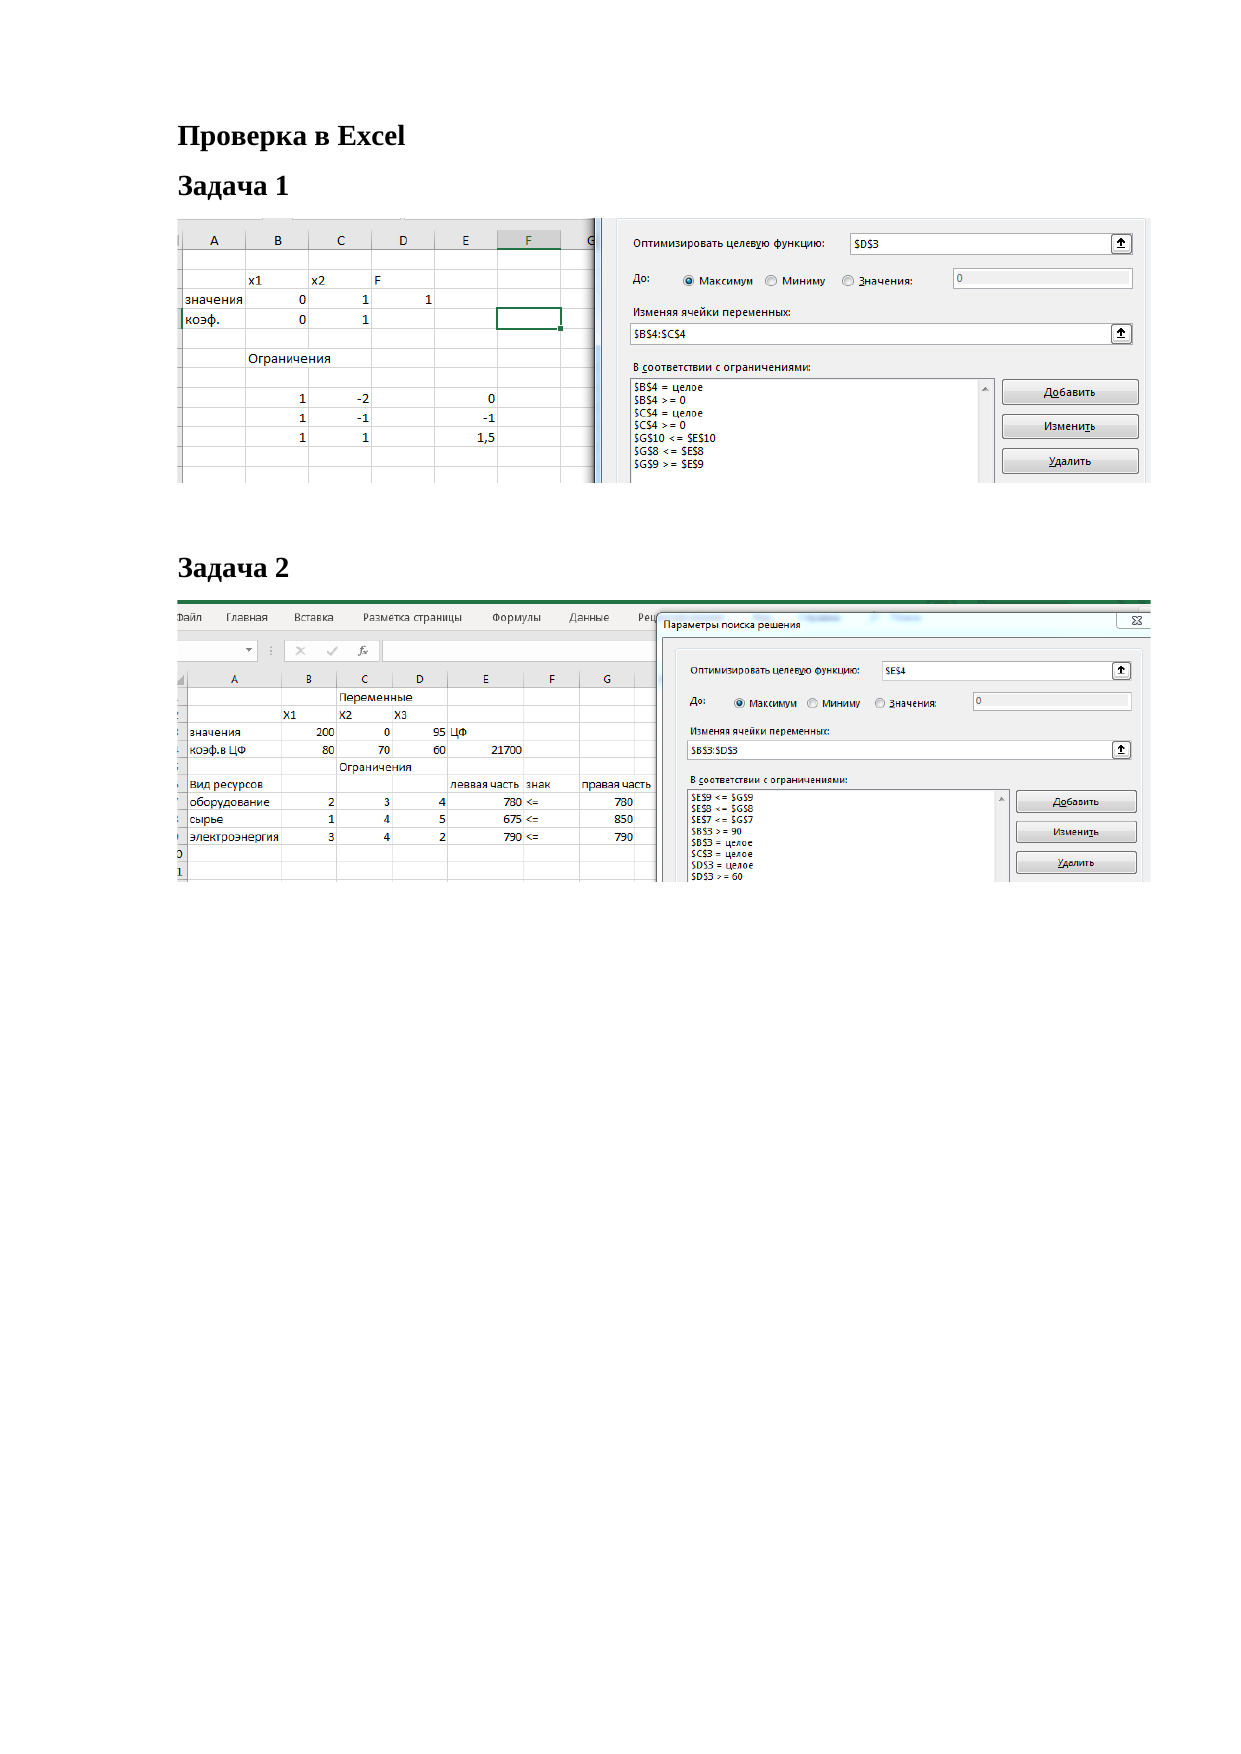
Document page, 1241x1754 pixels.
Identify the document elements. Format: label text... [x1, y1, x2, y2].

text Задача 1 [177, 168, 1152, 202]
picture [177, 600, 1151, 882]
picture [177, 218, 1151, 483]
text Задача 2 [177, 550, 1152, 583]
text Проверка в Excel [177, 118, 1152, 152]
